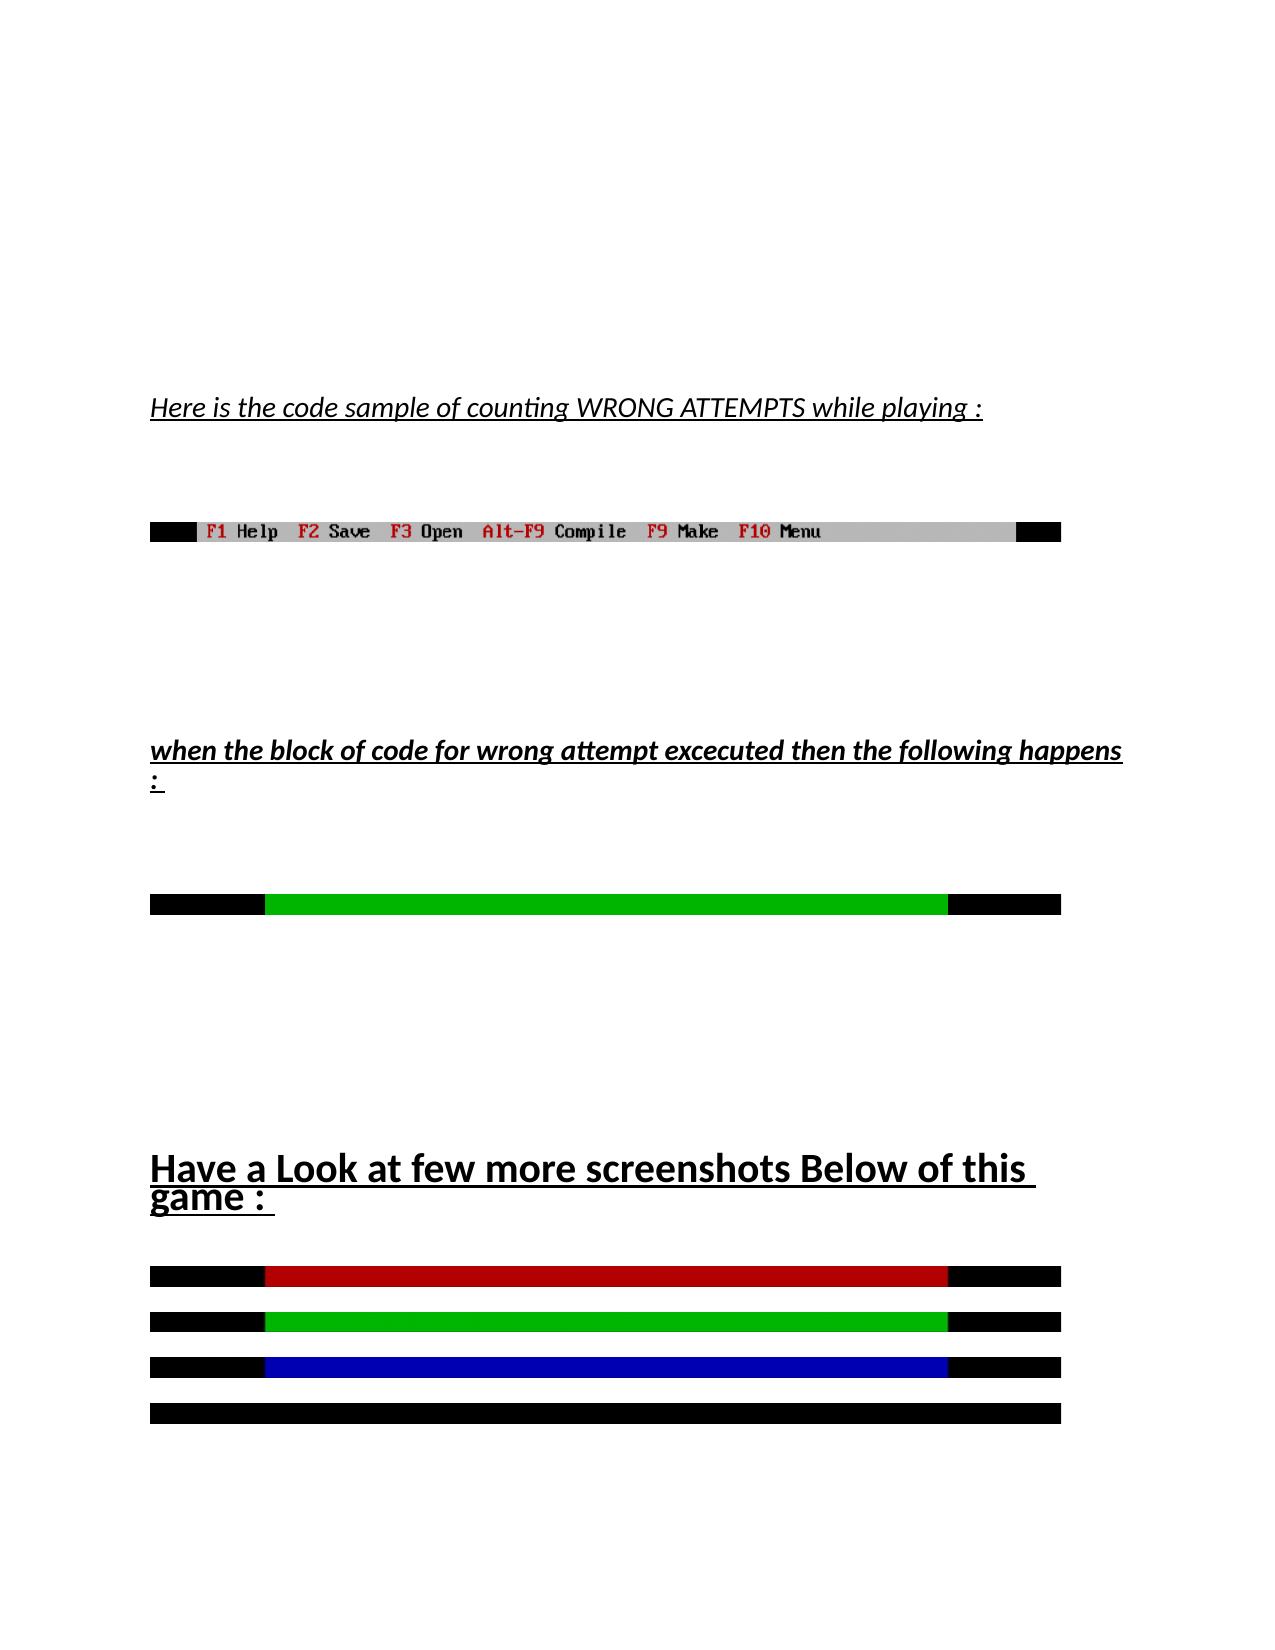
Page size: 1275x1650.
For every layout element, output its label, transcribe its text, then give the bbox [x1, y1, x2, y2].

text Have a Look at few more screenshots Below of this game : [150, 1159, 1125, 1217]
text Here is the code sample of counting WRONG ATTEMPTS while playing : [150, 394, 1125, 423]
text when the block of code for wrong attempt excecuted then the following happens : [150, 737, 1125, 795]
